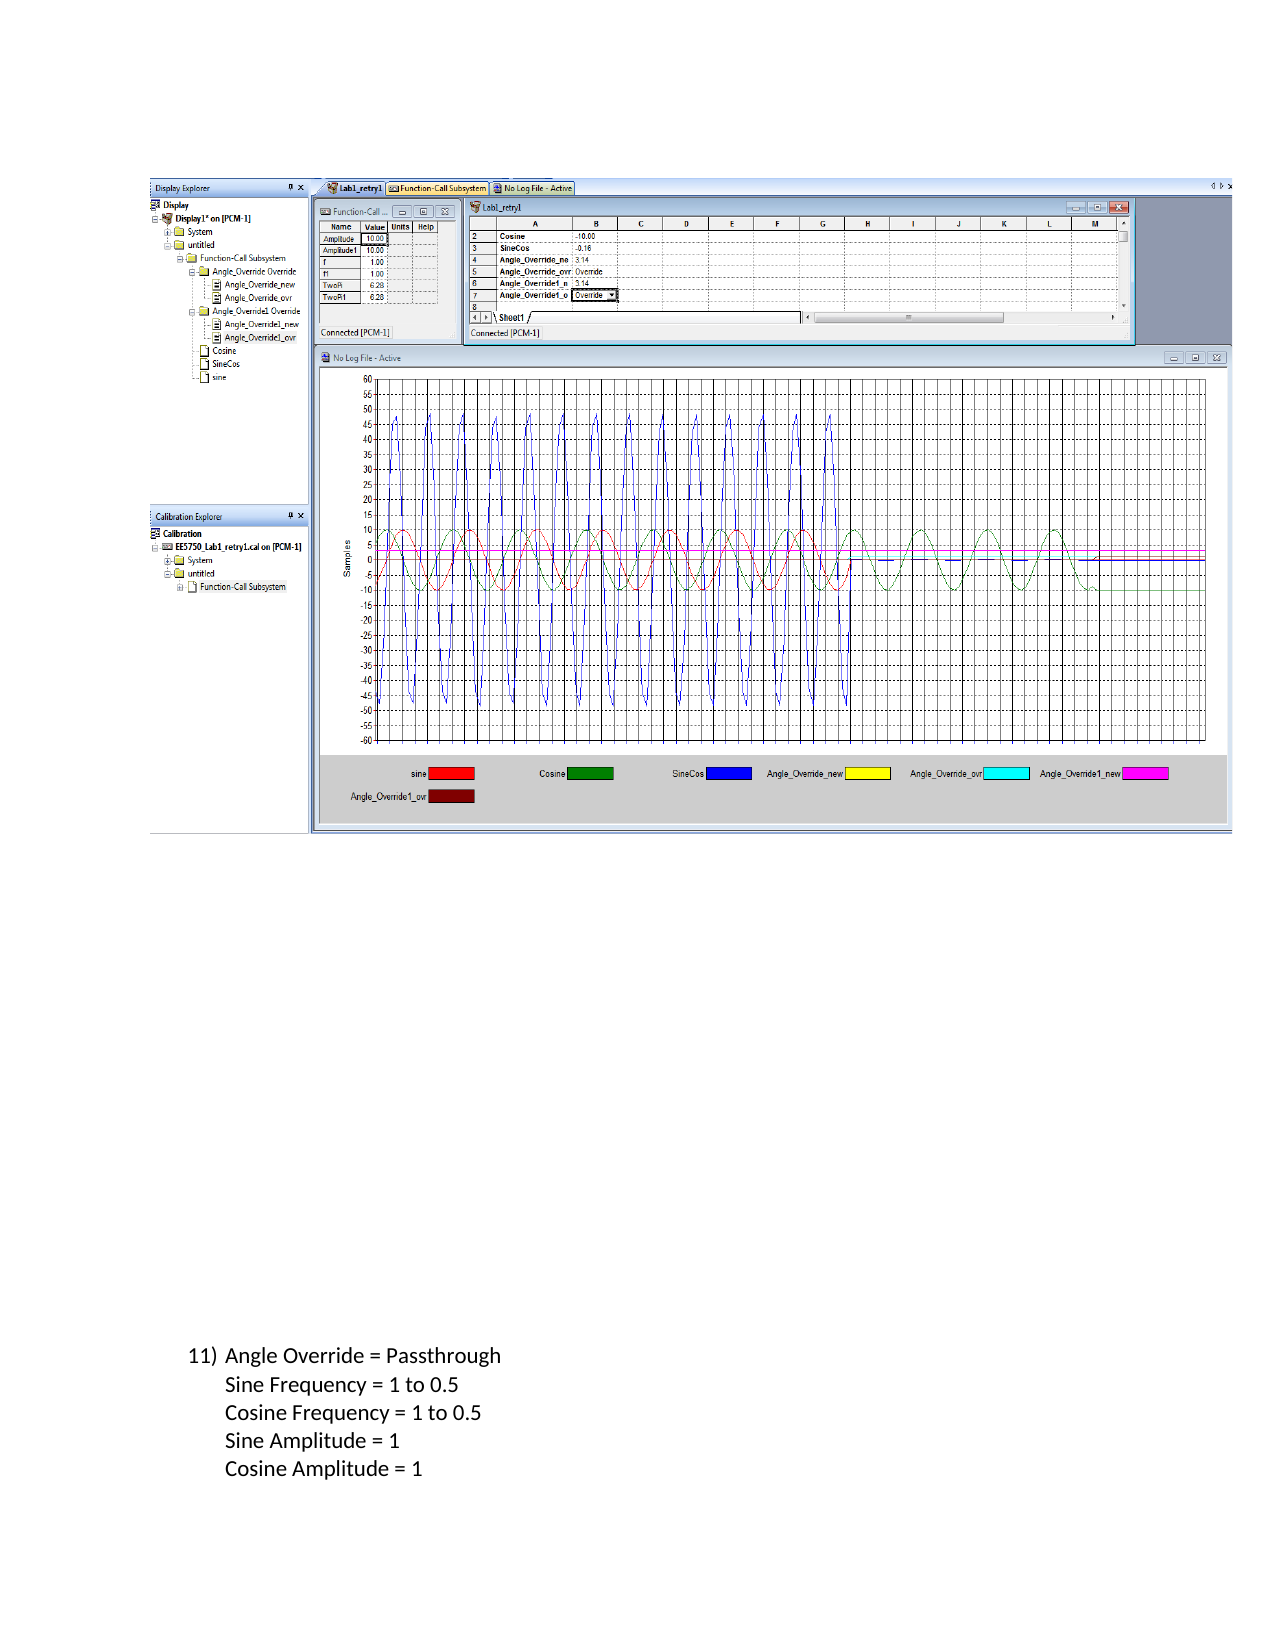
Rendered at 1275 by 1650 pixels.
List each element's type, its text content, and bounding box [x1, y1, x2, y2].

text Sine Frequency = 1 to 0.5 [225, 1370, 1125, 1398]
text Sine Amplitude = 1 [225, 1426, 1125, 1454]
picture [150, 178, 1233, 834]
text Cosine Frequency = 1 to 0.5 [225, 1398, 1125, 1426]
text Cosine Amplitude = 1 [225, 1454, 1125, 1482]
list Angle Override = Passthrough [187, 1342, 1125, 1370]
